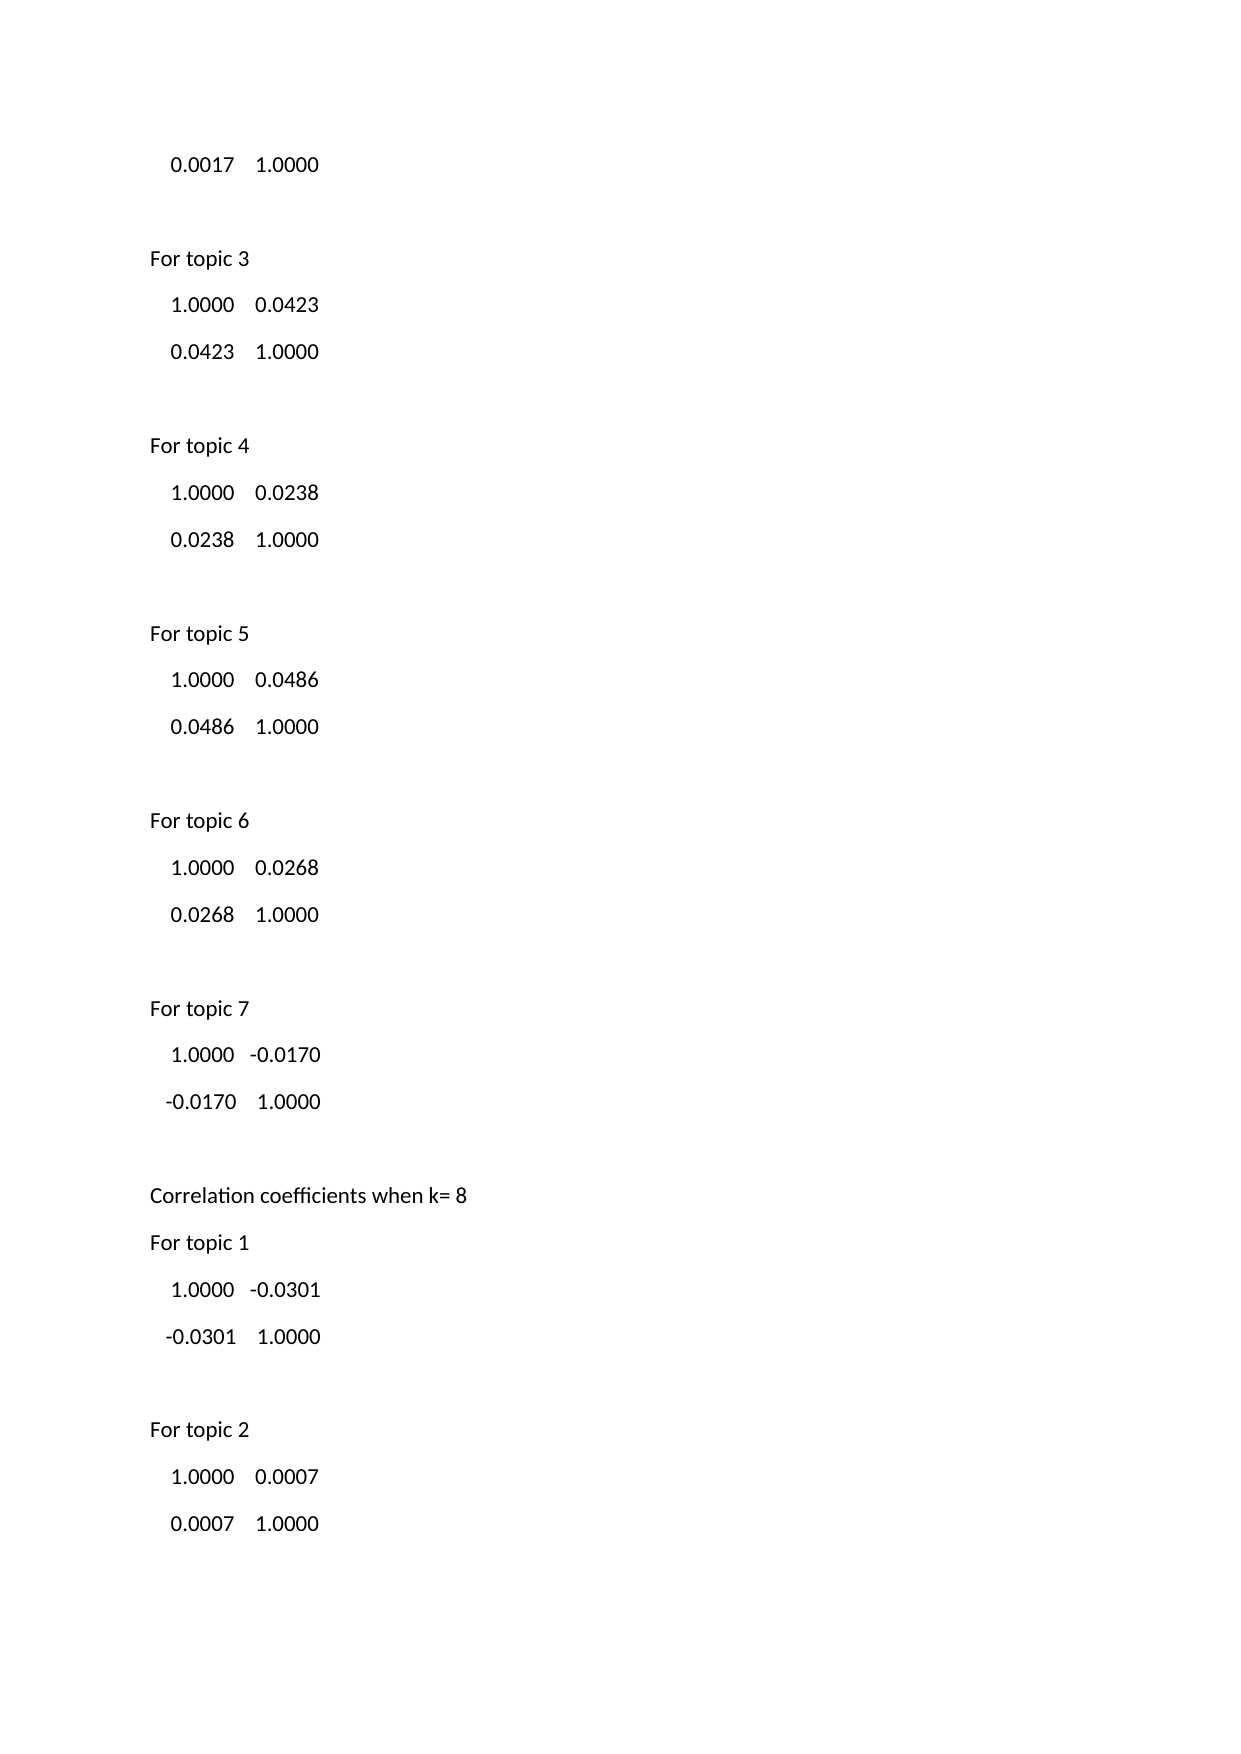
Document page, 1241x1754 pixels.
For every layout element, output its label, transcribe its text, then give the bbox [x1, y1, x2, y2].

text 0.0486 1.0000 [150, 712, 1090, 741]
text For topic 4 [150, 431, 1090, 459]
text For topic 2 [150, 1416, 1090, 1444]
text For topic 3 [150, 244, 1090, 272]
text 1.0000 0.0423 [150, 291, 1090, 319]
text For topic 1 [150, 1228, 1090, 1256]
text 0.0007 1.0000 [150, 1509, 1090, 1537]
text For topic 5 [150, 619, 1090, 647]
text 0.0238 1.0000 [150, 525, 1090, 553]
text 1.0000 -0.0170 [150, 1041, 1090, 1069]
text For topic 6 [150, 806, 1090, 834]
text For topic 7 [150, 994, 1090, 1022]
text Correlation coefficients when k= 8 [150, 1181, 1090, 1209]
text -0.0301 1.0000 [150, 1322, 1090, 1350]
text 0.0268 1.0000 [150, 900, 1090, 928]
text 1.0000 0.0486 [150, 666, 1090, 694]
text 1.0000 -0.0301 [150, 1275, 1090, 1303]
text 1.0000 0.0268 [150, 853, 1090, 881]
text 1.0000 0.0007 [150, 1462, 1090, 1491]
text -0.0170 1.0000 [150, 1087, 1090, 1116]
text 0.0017 1.0000 [150, 150, 1090, 178]
text 1.0000 0.0238 [150, 478, 1090, 506]
text 0.0423 1.0000 [150, 337, 1090, 366]
